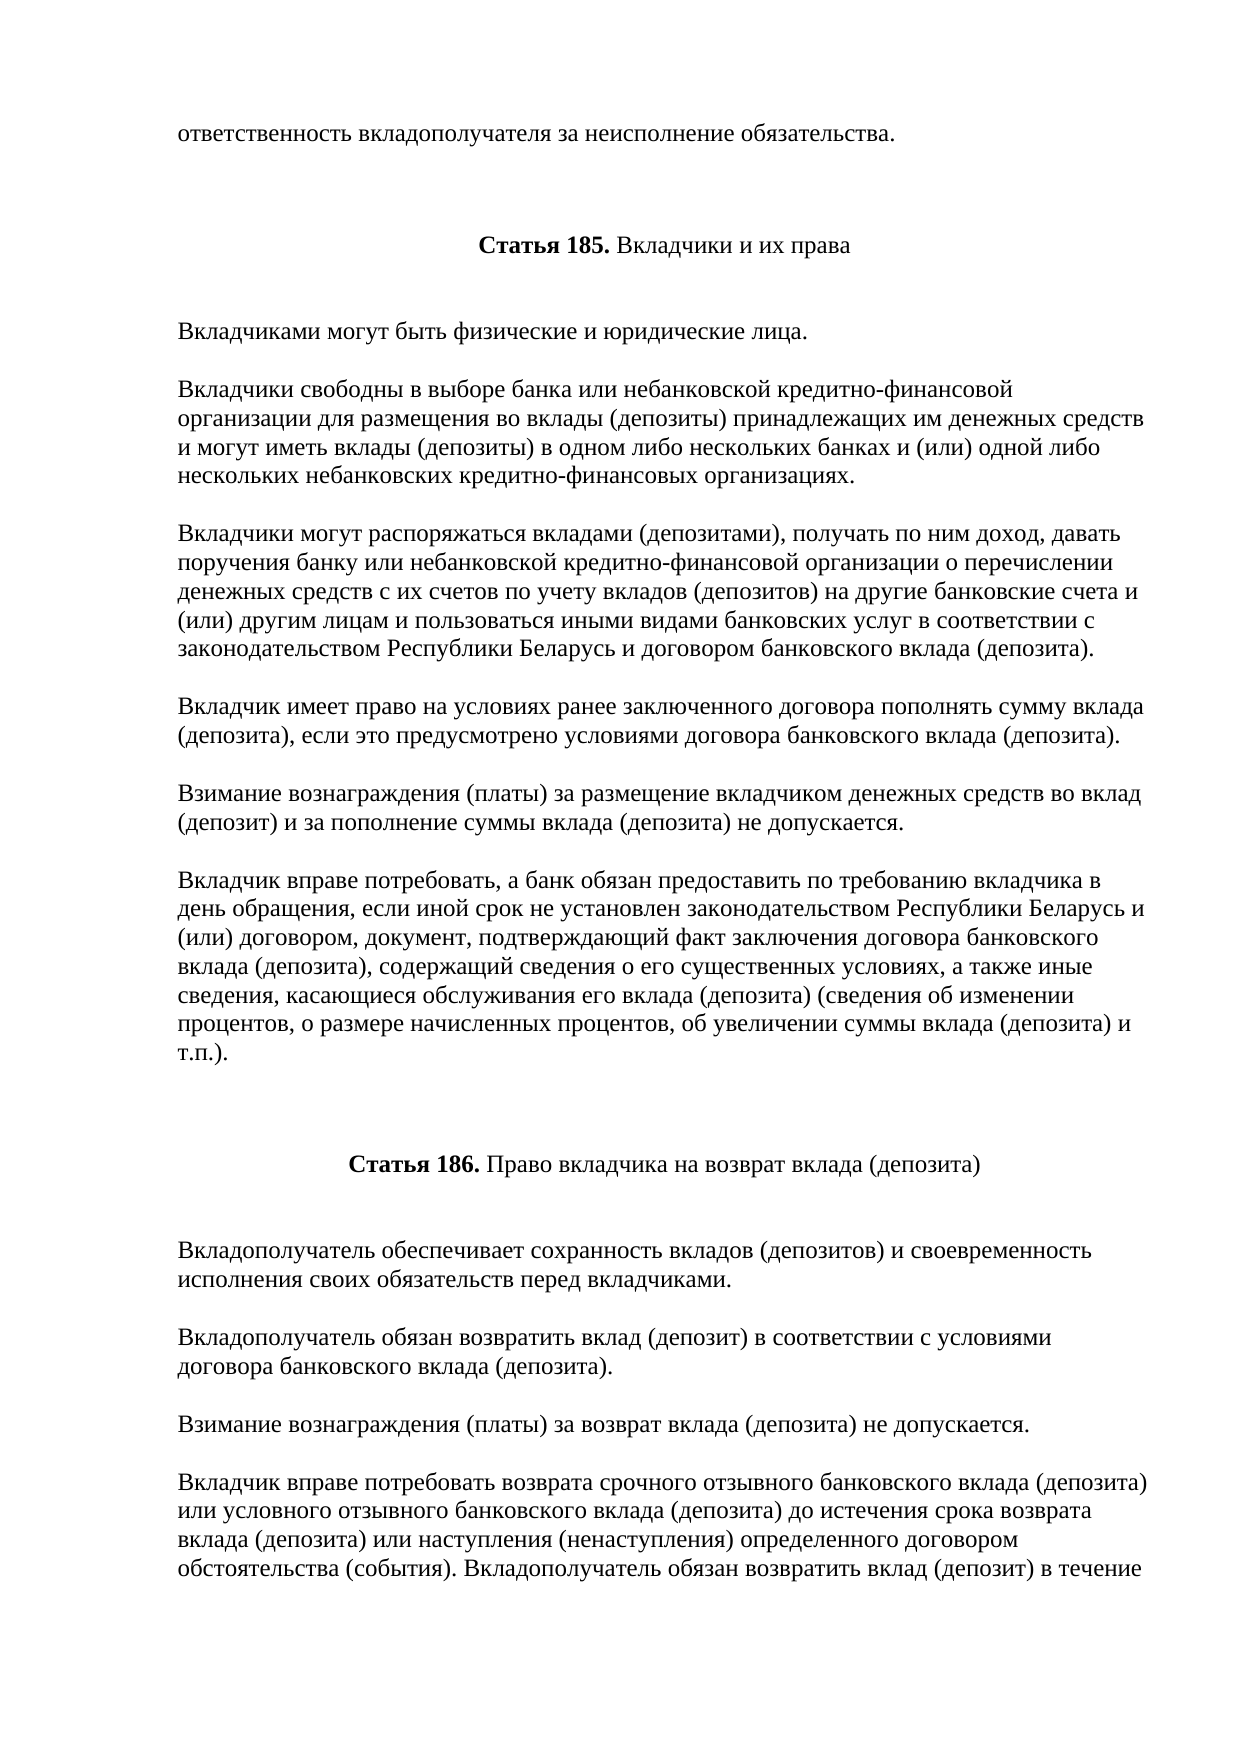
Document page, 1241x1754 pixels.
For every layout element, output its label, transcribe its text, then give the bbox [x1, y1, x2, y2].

text Вкладчиками могут быть физические и юридические лица. [177, 316, 1152, 345]
text Вкладчик вправе потребовать, а банк обязан предоставить по требованию вкладчика в день обращения, если иной срок не установлен законодательством Республики Беларусь и (или) договором, документ, подтверждающий факт заключения договора банковского вклада (депозита), содержащий сведения о его существенных условиях, а также иные сведения, касающиеся обслуживания его вклада (депозита) (сведения об изменении процентов, о размере начисленных процентов, об увеличении суммы вклада (депозита) и т.п.). [177, 865, 1152, 1066]
text Статья 186. Право вкладчика на возврат вклада (депозита) [177, 1149, 1152, 1178]
text Взимание вознаграждения (платы) за размещение вкладчиком денежных средств во вклад (депозит) и за пополнение суммы вклада (депозита) не допускается. [177, 778, 1152, 836]
text Вкладополучатель обязан возвратить вклад (депозит) в соответствии с условиями договора банковского вклада (депозита). [177, 1322, 1152, 1380]
text Вкладополучатель обеспечивает сохранность вкладов (депозитов) и своевременность исполнения своих обязательств перед вкладчиками. [177, 1236, 1152, 1293]
text ответственность вкладополучателя за неисполнение обязательства. [177, 118, 1152, 147]
text Статья 185. Вкладчики и их права [177, 230, 1152, 258]
text Вкладчики могут распоряжаться вкладами (депозитами), получать по ним доход, давать поручения банку или небанковской кредитно-финансовой организации о перечислении денежных средств с их счетов по учету вкладов (депозитов) на другие банковские счета и (или) другим лицам и пользоваться иными видами банковских услуг в соответствии с законодательством Республики Беларусь и договором банковского вклада (депозита). [177, 518, 1152, 662]
text Взимание вознаграждения (платы) за возврат вклада (депозита) не допускается. [177, 1409, 1152, 1438]
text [177, 1467, 1152, 1582]
text Вкладчик имеет право на условиях ранее заключенного договора пополнять сумму вклада (депозита), если это предусмотрено условиями договора банковского вклада (депозита). [177, 691, 1152, 749]
text Вкладчики свободны в выборе банка или небанковской кредитно-финансовой организации для размещения во вклады (депозиты) принадлежащих им денежных средств и могут иметь вклады (депозиты) в одном либо нескольких банках и (или) одной либо нескольких небанковских кредитно-финансовых организациях. [177, 374, 1152, 489]
